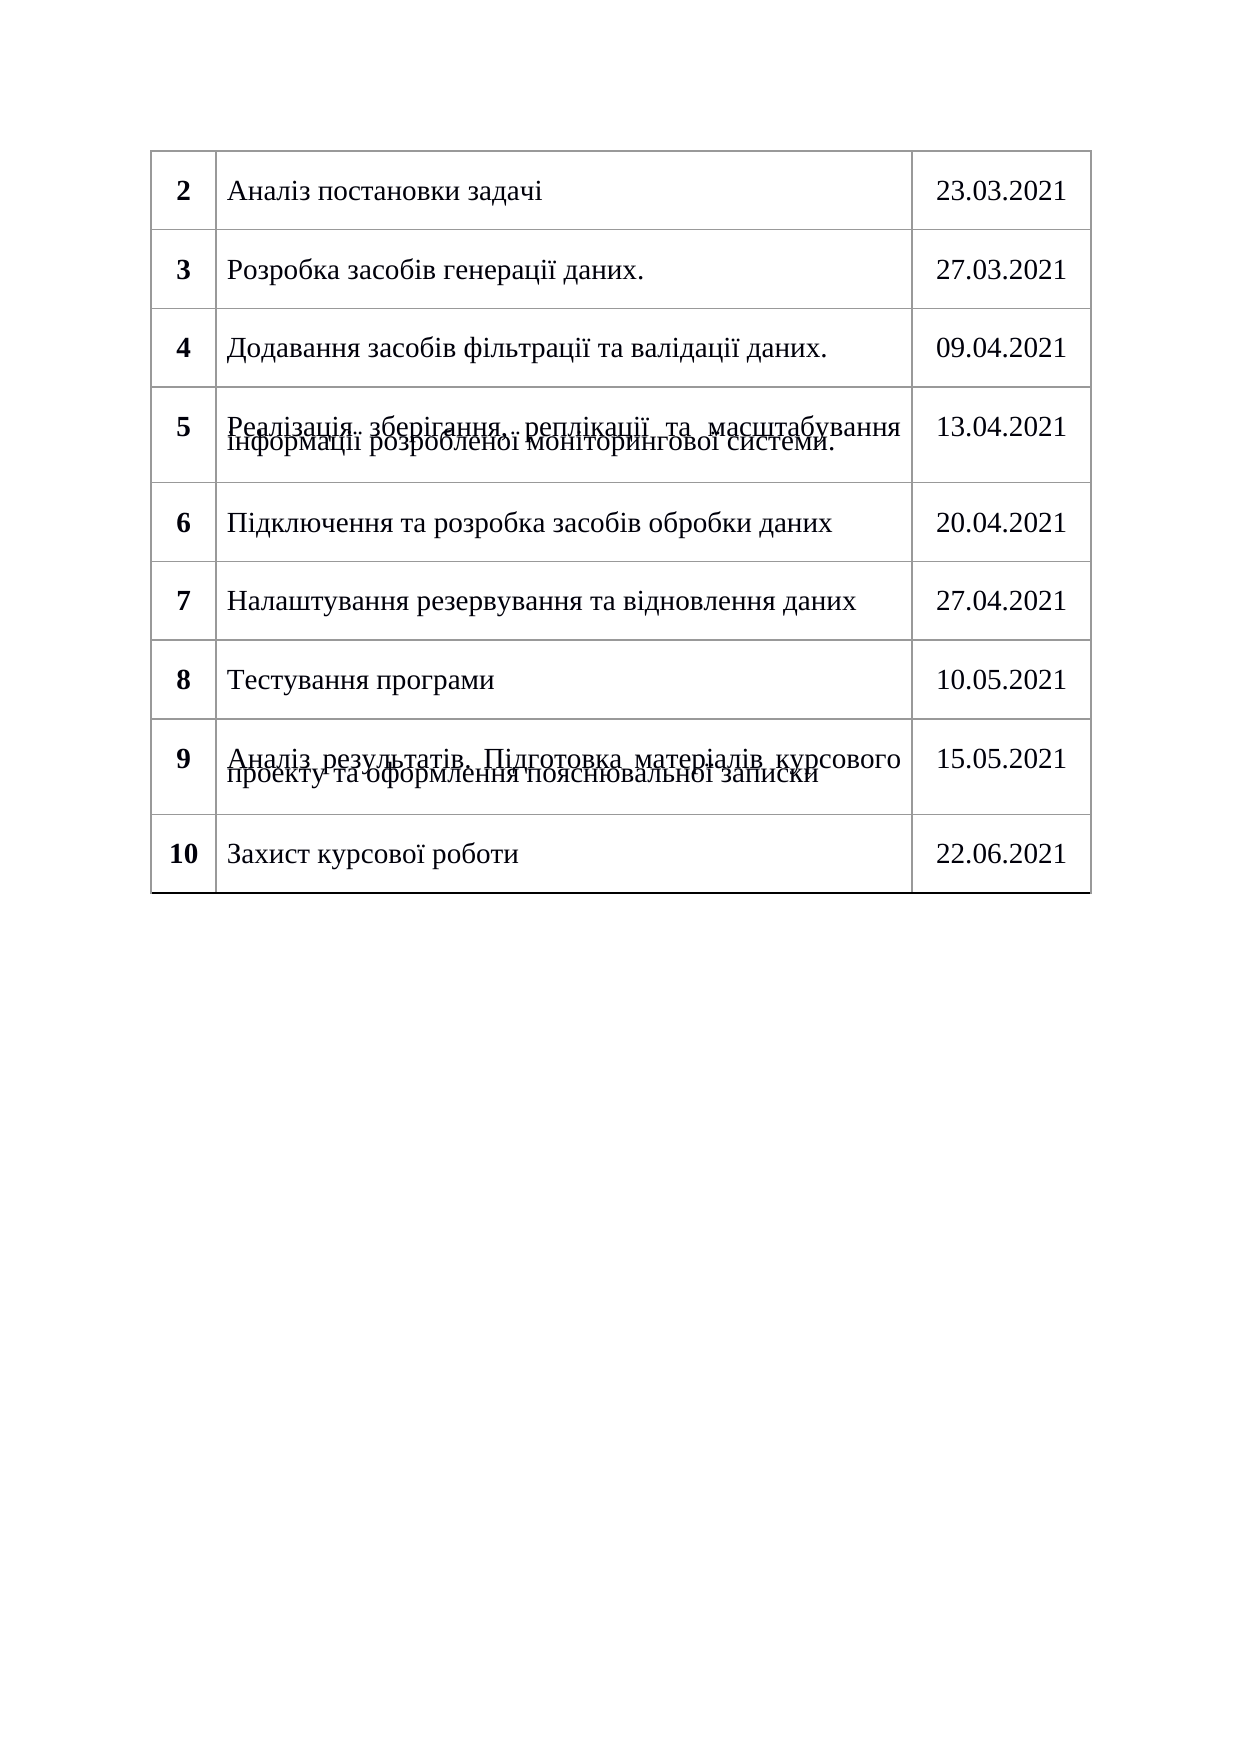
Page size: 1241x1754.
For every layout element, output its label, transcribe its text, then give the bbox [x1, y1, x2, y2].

table_cell 8 [152, 641, 215, 718]
table_cell 27.04.2021 [913, 562, 1090, 639]
table_cell 15.05.2021 [913, 720, 1090, 813]
table_cell Розробка засобів генерації даних. [217, 230, 911, 307]
table_cell Аналіз результатів. Підготовка матеріалів курсового проекту та оформлення пояснювальної записки [217, 720, 911, 813]
table_cell Захист курсової роботи [217, 815, 911, 892]
table_cell 27.03.2021 [913, 230, 1090, 307]
table_cell 5 [152, 388, 215, 482]
table_cell 6 [152, 483, 215, 561]
table_cell 20.04.2021 [913, 483, 1090, 561]
table_cell 9 [152, 720, 215, 813]
table_cell Аналіз постановки задачі [217, 152, 911, 229]
table_cell 4 [152, 309, 215, 386]
table_cell Додавання засобів фільтрації та валідації даних. [217, 309, 911, 386]
table_cell 2 [152, 152, 215, 229]
table_cell 23.03.2021 [913, 152, 1090, 229]
table_cell 13.04.2021 [913, 388, 1090, 482]
table_cell 7 [152, 562, 215, 639]
table_cell 3 [152, 230, 215, 307]
table_cell Налаштування резервування та відновлення даних [217, 562, 911, 639]
table_cell 10 [152, 815, 215, 892]
table_cell 09.04.2021 [913, 309, 1090, 386]
table_cell Реалізація зберігання, реплікації та масштабування інформації розробленої моніторингової системи. [217, 388, 911, 482]
table_cell 22.06.2021 [913, 815, 1090, 892]
table_cell Тестування програми [217, 641, 911, 718]
table_cell 10.05.2021 [913, 641, 1090, 718]
table_cell Підключення та розробка засобів обробки даних [217, 483, 911, 561]
